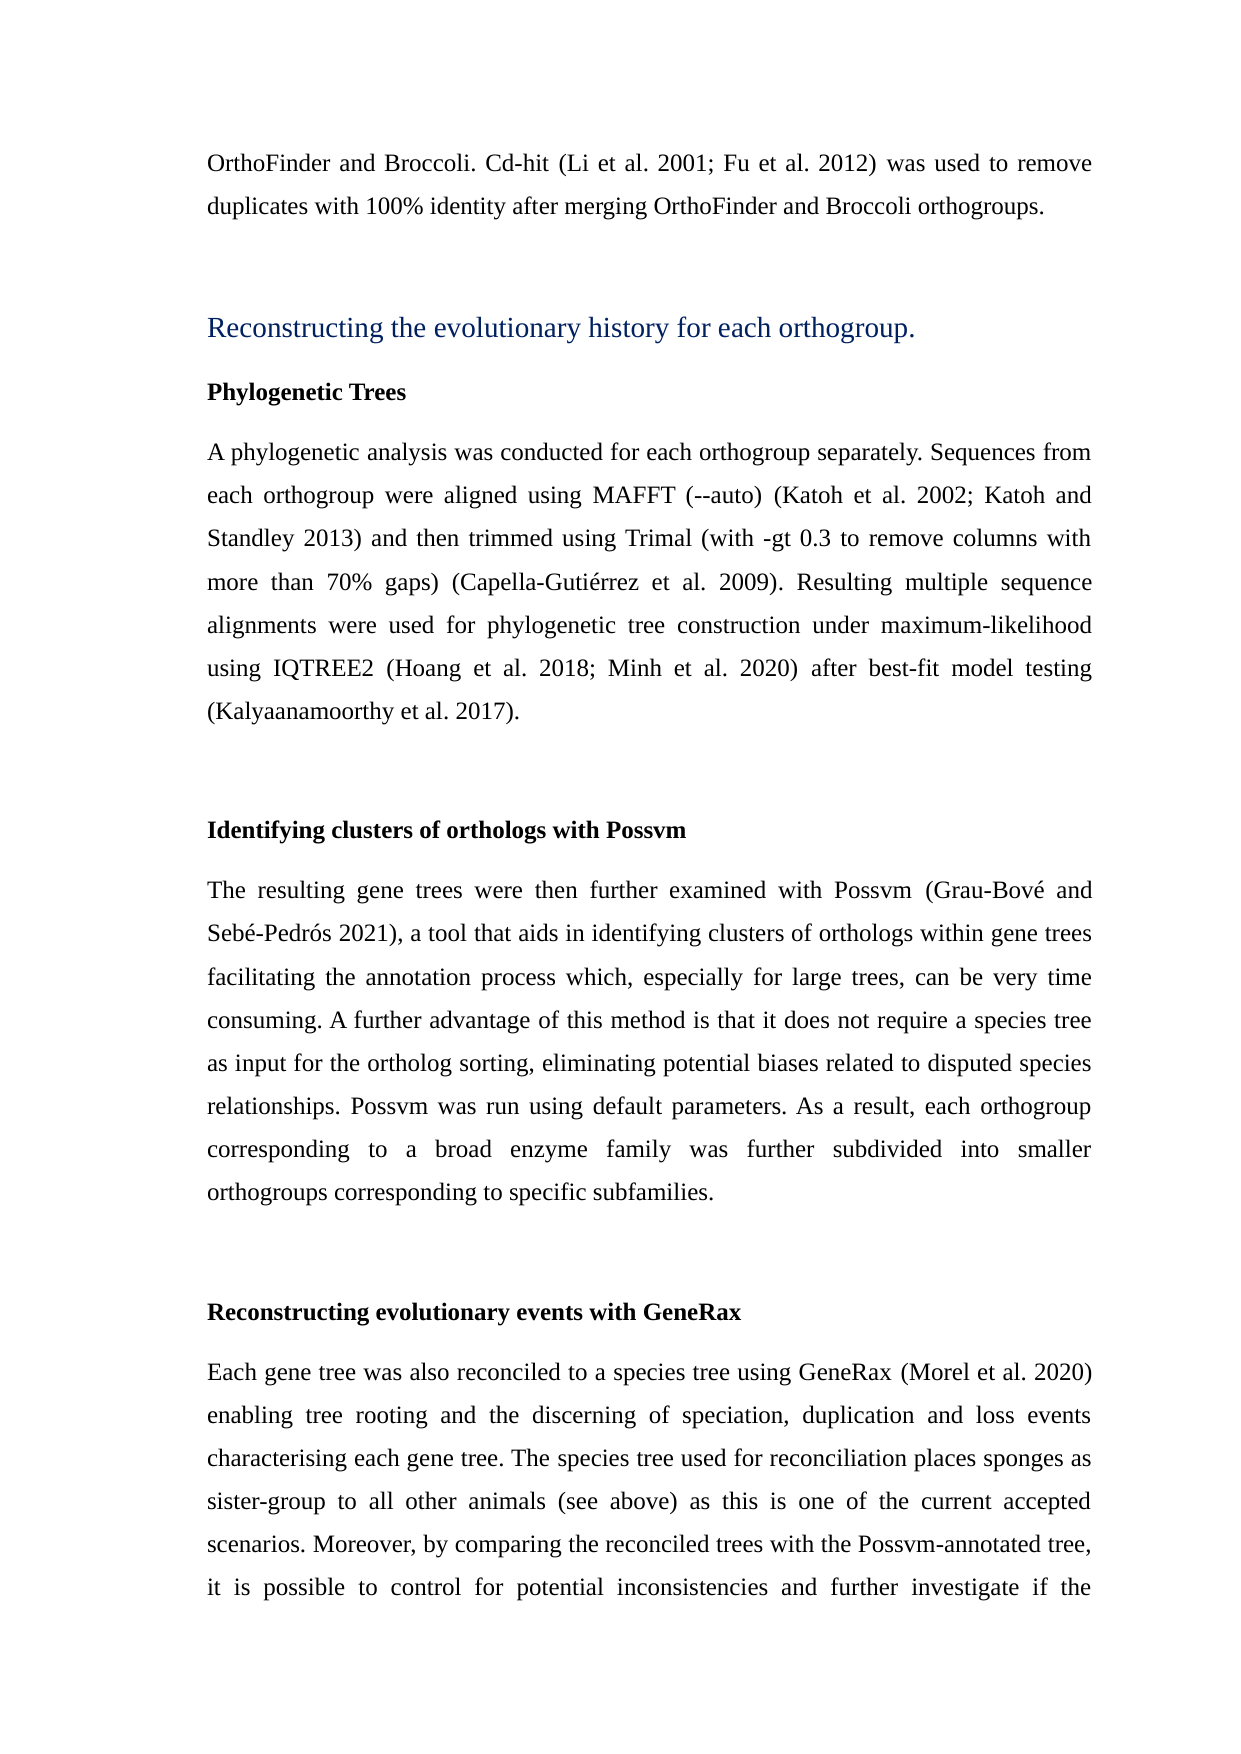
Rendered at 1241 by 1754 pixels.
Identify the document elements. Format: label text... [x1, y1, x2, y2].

text Reconstructing evolutionary events with GeneRax [207, 1297, 1092, 1326]
text Phylogenetic Trees [207, 377, 1092, 406]
text The resulting gene trees were then further examined with Possvm (Grau-Bové and Sebé-Pedrós 2021), a tool that aids in identifying clusters of orthologs within gene trees facilitating the annotation process which, especially for large trees, can be very time consuming. A further advantage of this method is that it does not require a species tree as input for the ortholog sorting, eliminating potential biases related to disputed species relationships. Possvm was run using default parameters. As a result, each orthogroup corresponding to a broad enzyme family was further subdivided into smaller orthogroups corresponding to specific subfamilies. [207, 875, 1092, 1206]
text Identifying clusters of orthologs with Possvm [207, 816, 1092, 844]
text A phylogenetic analysis was conducted for each orthogroup separately. Sequences from each orthogroup were aligned using MAFFT (--auto) (Katoh et al. 2002; Katoh and Standley 2013) and then trimmed using Trimal (with -gt 0.3 to remove columns with more than 70% gaps) (Capella-Gutiérrez et al. 2009). Resulting multiple sequence alignments were used for phylogenetic tree construction under maximum-likelihood using IQTREE2 (Hoang et al. 2018; Minh et al. 2020) after best-fit model testing (Kalyaanamoorthy et al. 2017). [207, 437, 1092, 725]
text Reconstructing the evolutionary history for each orthogroup. [207, 310, 1092, 344]
